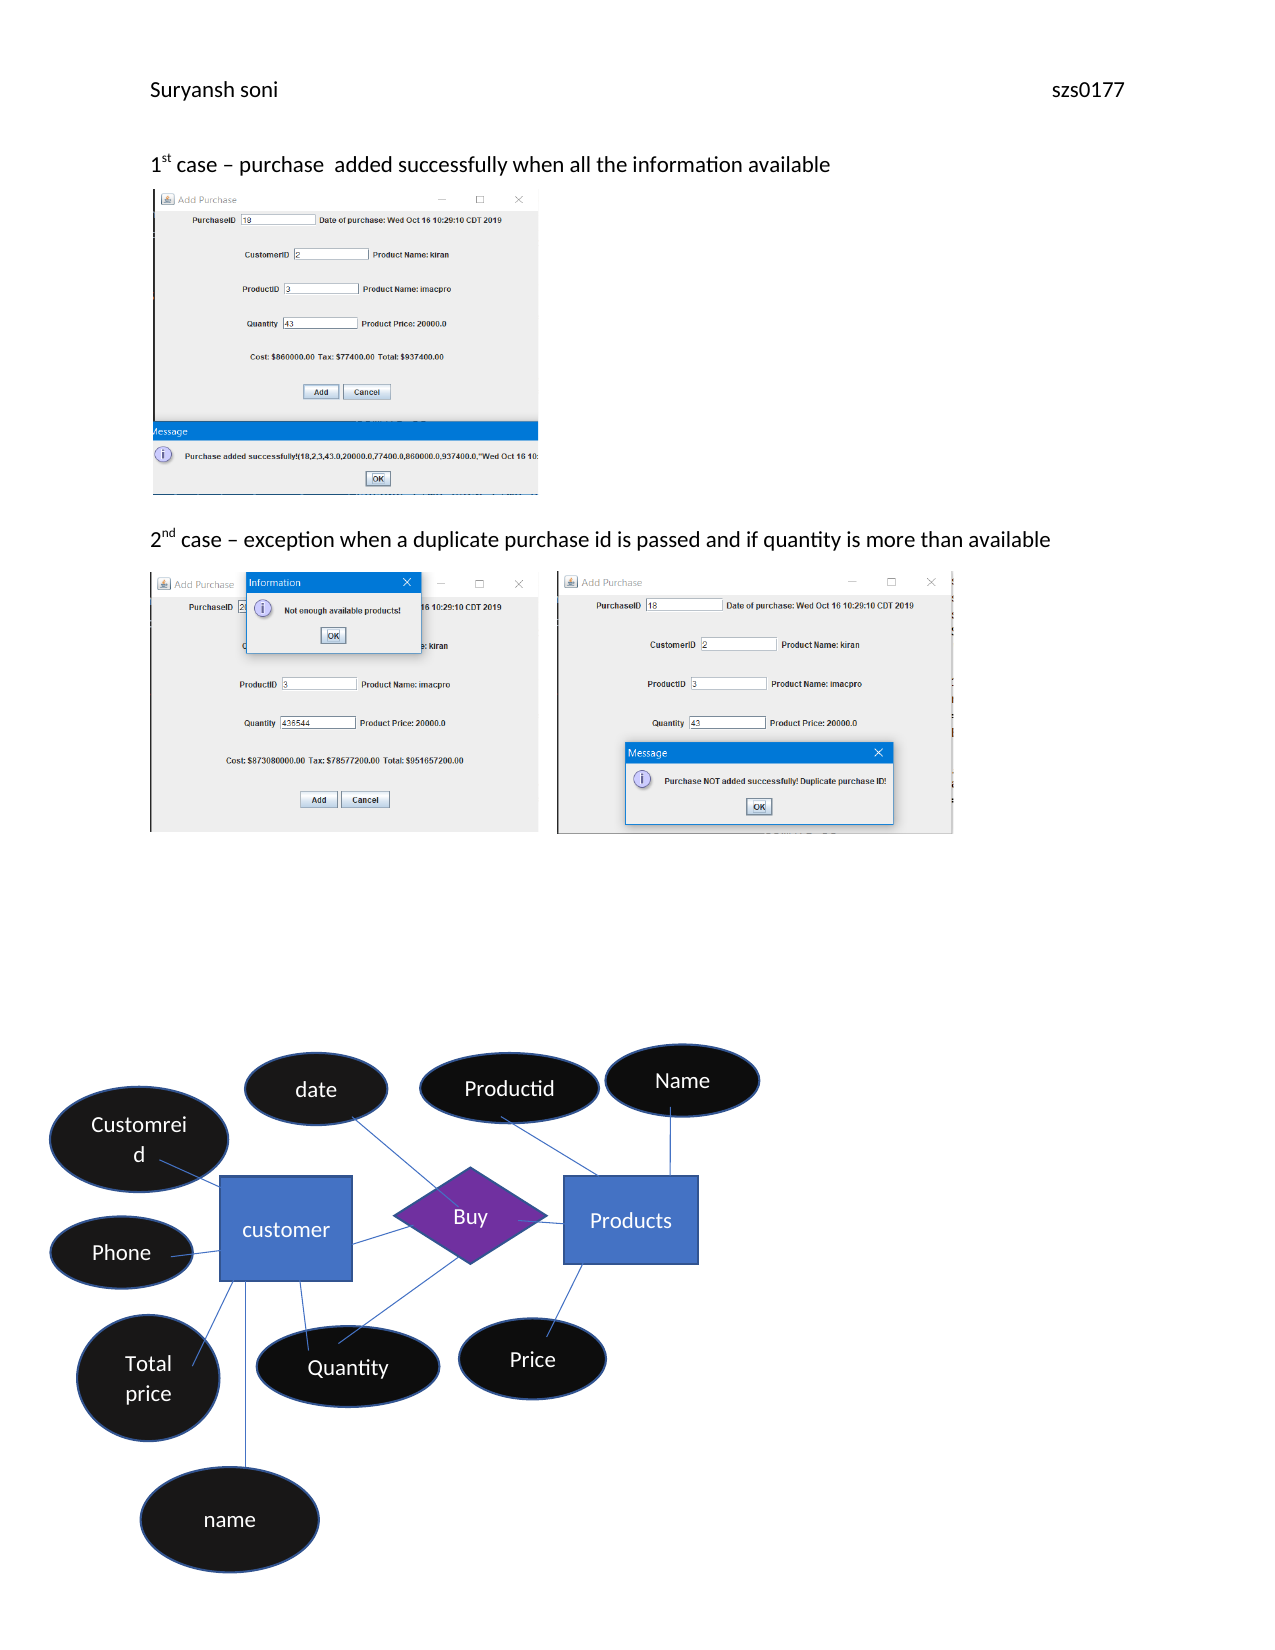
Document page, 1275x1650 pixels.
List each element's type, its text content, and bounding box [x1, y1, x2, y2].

text 1st case – purchase added successfully when all the information available [150, 150, 1125, 178]
text 2nd case – exception when a duplicate purchase id is passed and if quantity is more than available [150, 525, 1125, 553]
